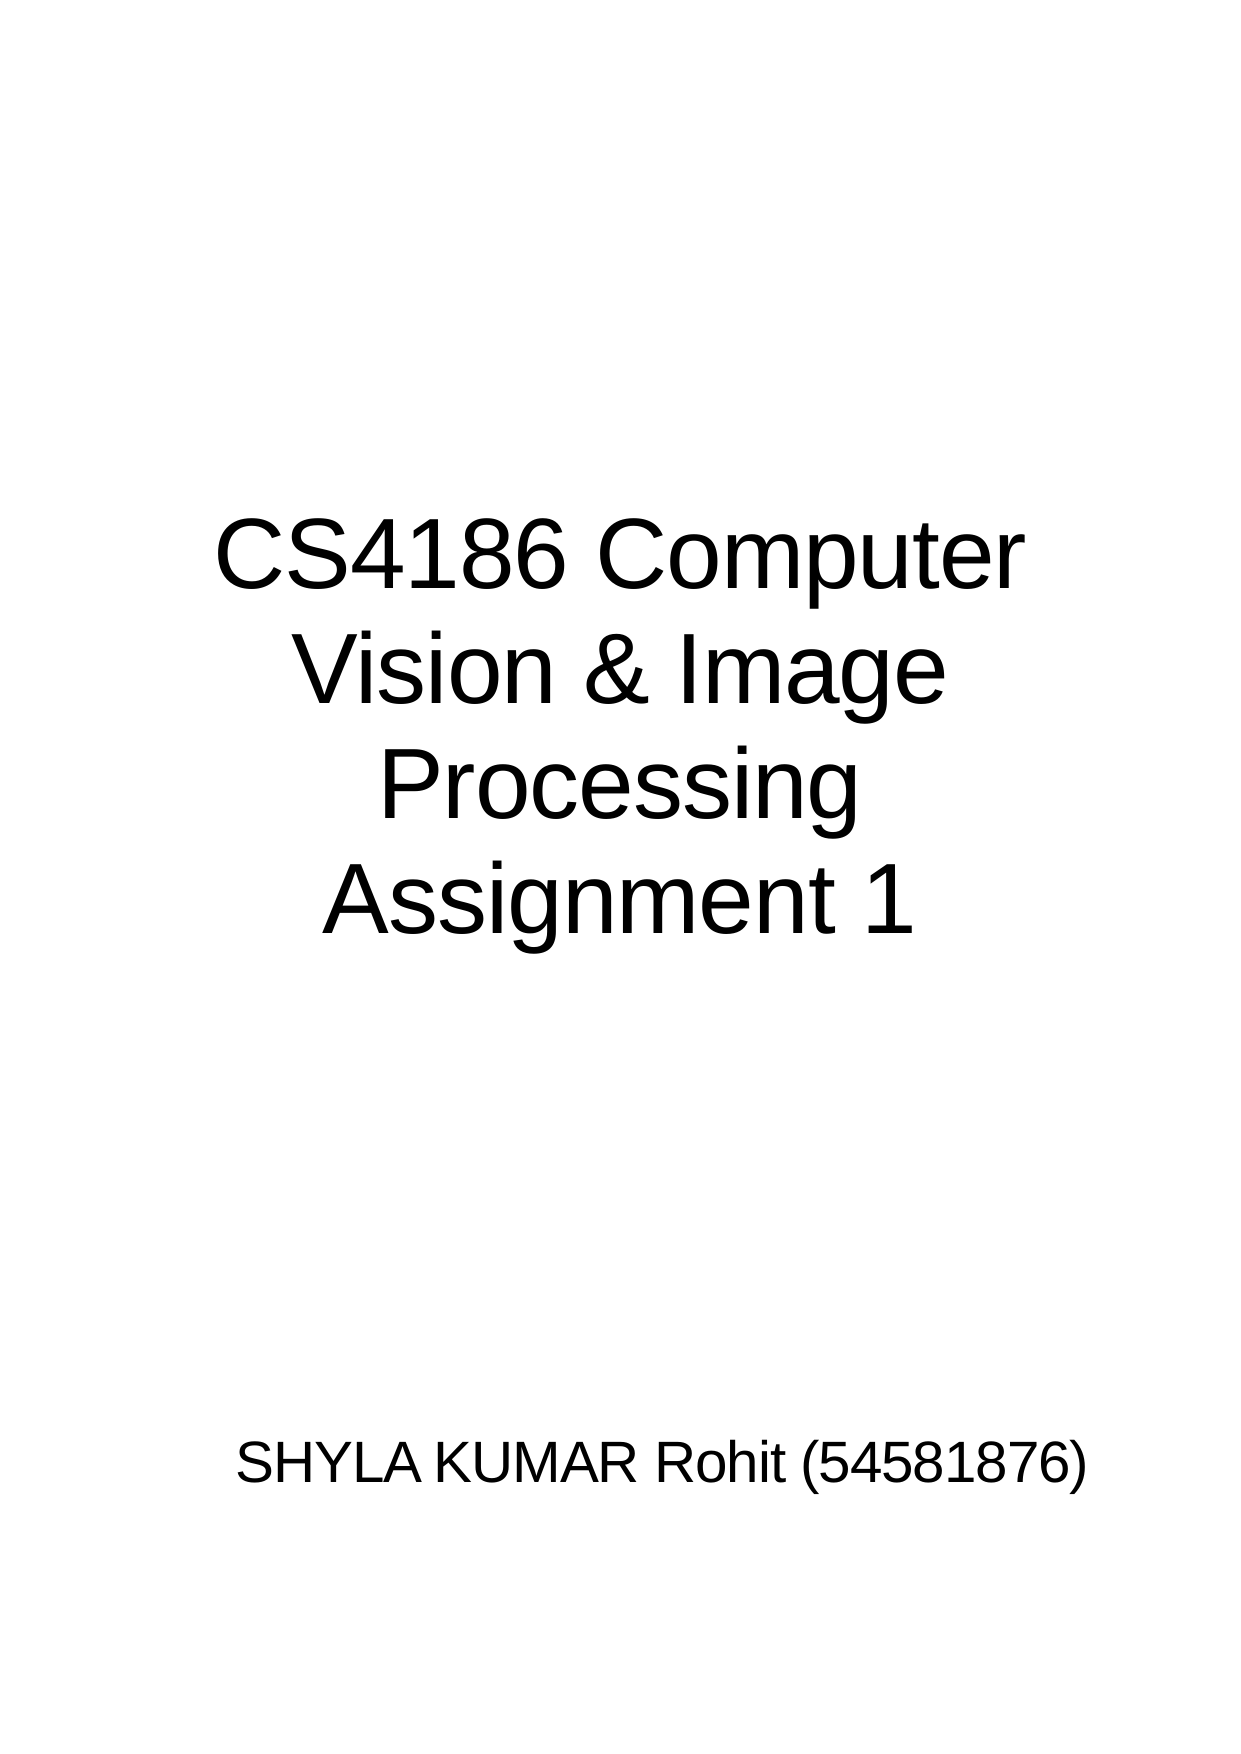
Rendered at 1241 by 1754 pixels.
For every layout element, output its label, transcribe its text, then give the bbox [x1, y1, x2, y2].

title SHYLA KUMAR Rohit (54581876) [150, 1428, 1090, 1495]
title Assignment 1 [150, 840, 1090, 955]
title CS4186 Computer Vision & Image Processing [150, 495, 1090, 840]
